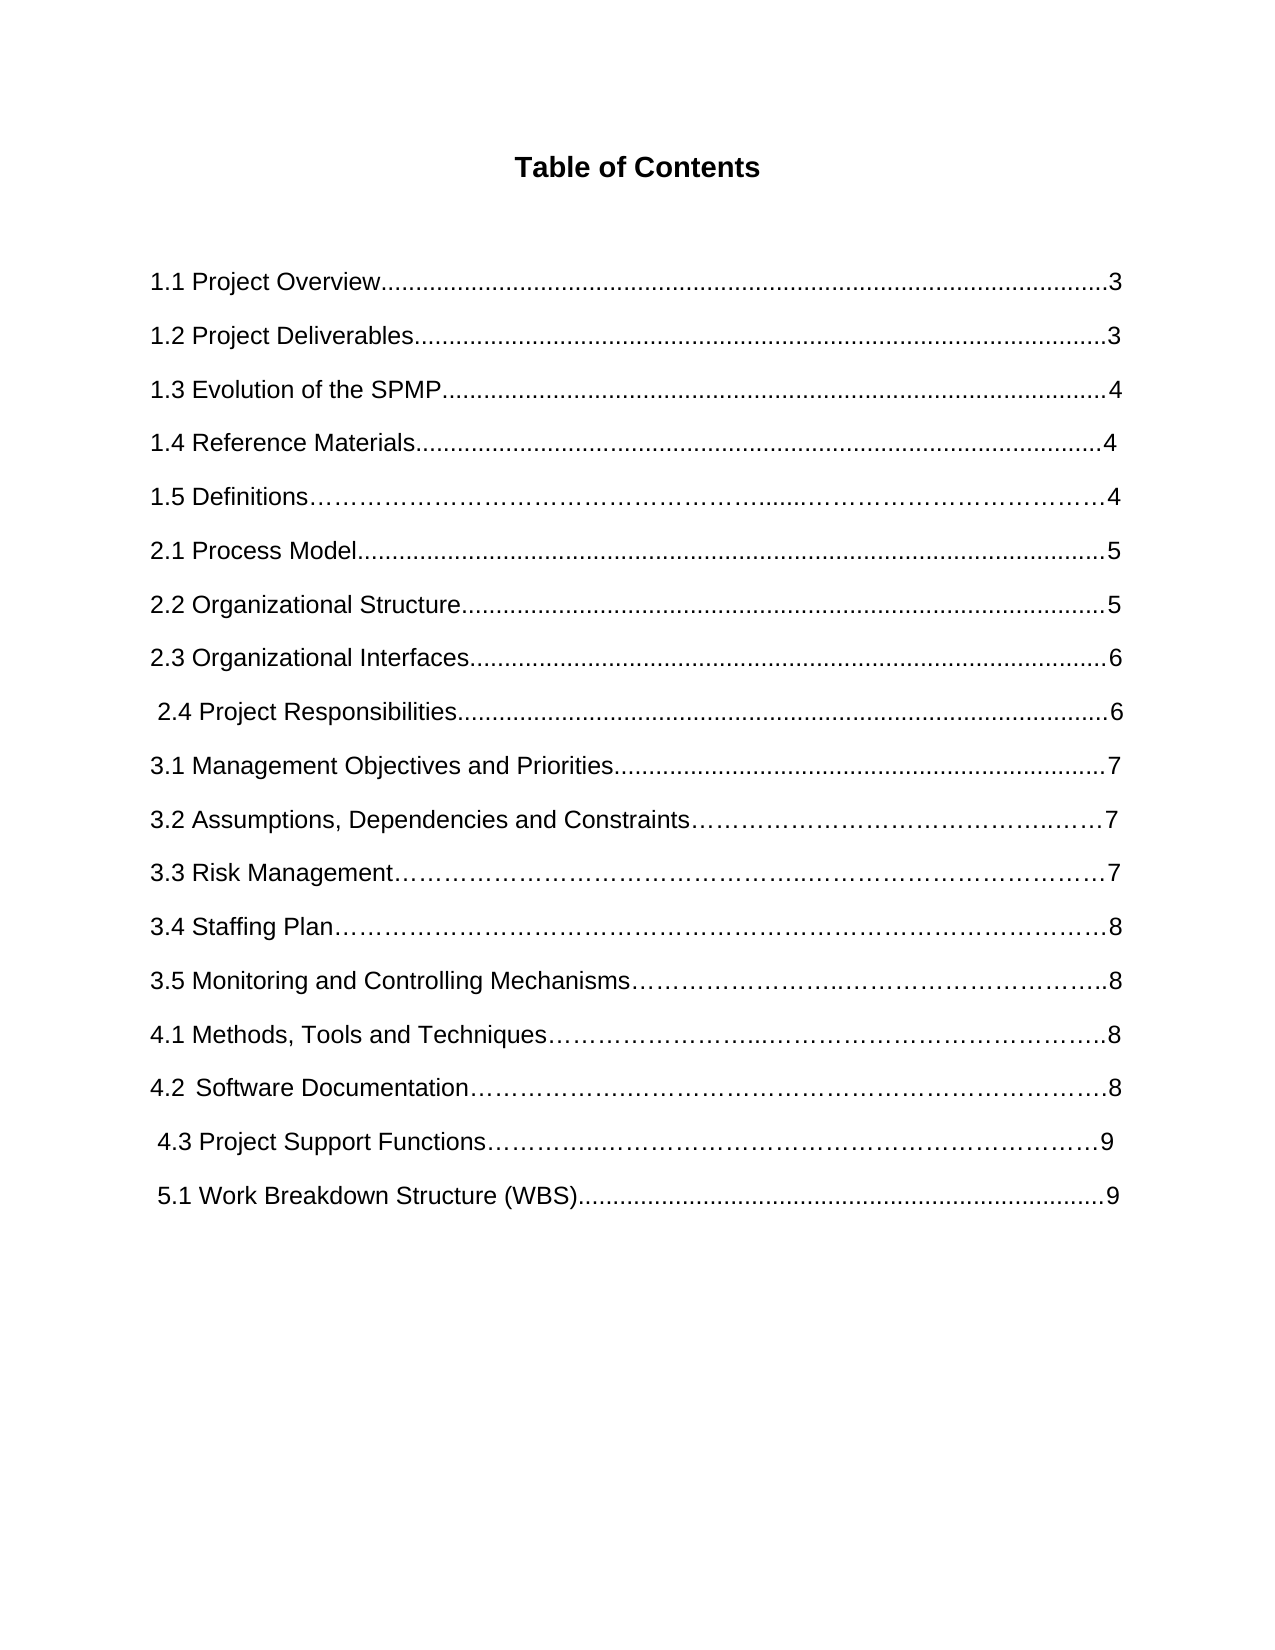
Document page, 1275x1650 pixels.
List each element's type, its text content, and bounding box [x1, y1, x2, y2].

text 2.4 Project Responsibilities..............................................................................................6 [150, 697, 1125, 726]
text 3.4 Staffing Plan…………………………………………………………………………………8 [150, 912, 1125, 941]
text 3.5 Monitoring and Controlling Mechanisms……………………..…………………………..8 [150, 966, 1125, 994]
text 2.2 Organizational Structure.............................................................................................5 [150, 589, 1125, 618]
text 2.3 Organizational Interfaces............................................................................................6 [150, 643, 1125, 672]
text 3.1 Management Objectives and Priorities.......................................................................7 [150, 751, 1125, 779]
text 4.2 Software Documentation……………….………………………………………………….8 [150, 1073, 1125, 1102]
text 1.5 Definitions……………………………………………….......………………………………4 [150, 482, 1125, 511]
text 1.2 Project Deliverables....................................................................................................3 [150, 321, 1125, 349]
text 2.1 Process Model............................................................................................................5 [150, 536, 1125, 564]
text 1.4 Reference Materials...................................................................................................4 [150, 428, 1125, 457]
text 1.1 Project Overview.........................................................................................................3 [150, 267, 1125, 296]
text 1.3 Evolution of the SPMP................................................................................................4 [150, 374, 1125, 403]
text Table of Contents [150, 150, 1125, 183]
text 3.3 Risk Management…………………………………………..………………………………7 [150, 858, 1125, 887]
text 3.2 Assumptions, Dependencies and Constraints……………………………………..……7 [150, 804, 1125, 833]
text 5.1 Work Breakdown Structure (WBS)............................................................................9 [150, 1181, 1125, 1209]
text 4.1 Methods, Tools and Techniques……………………...…………………………………..8 [150, 1019, 1125, 1048]
text 4.3 Project Support Functions…………..……………………………………………………9 [150, 1127, 1125, 1156]
